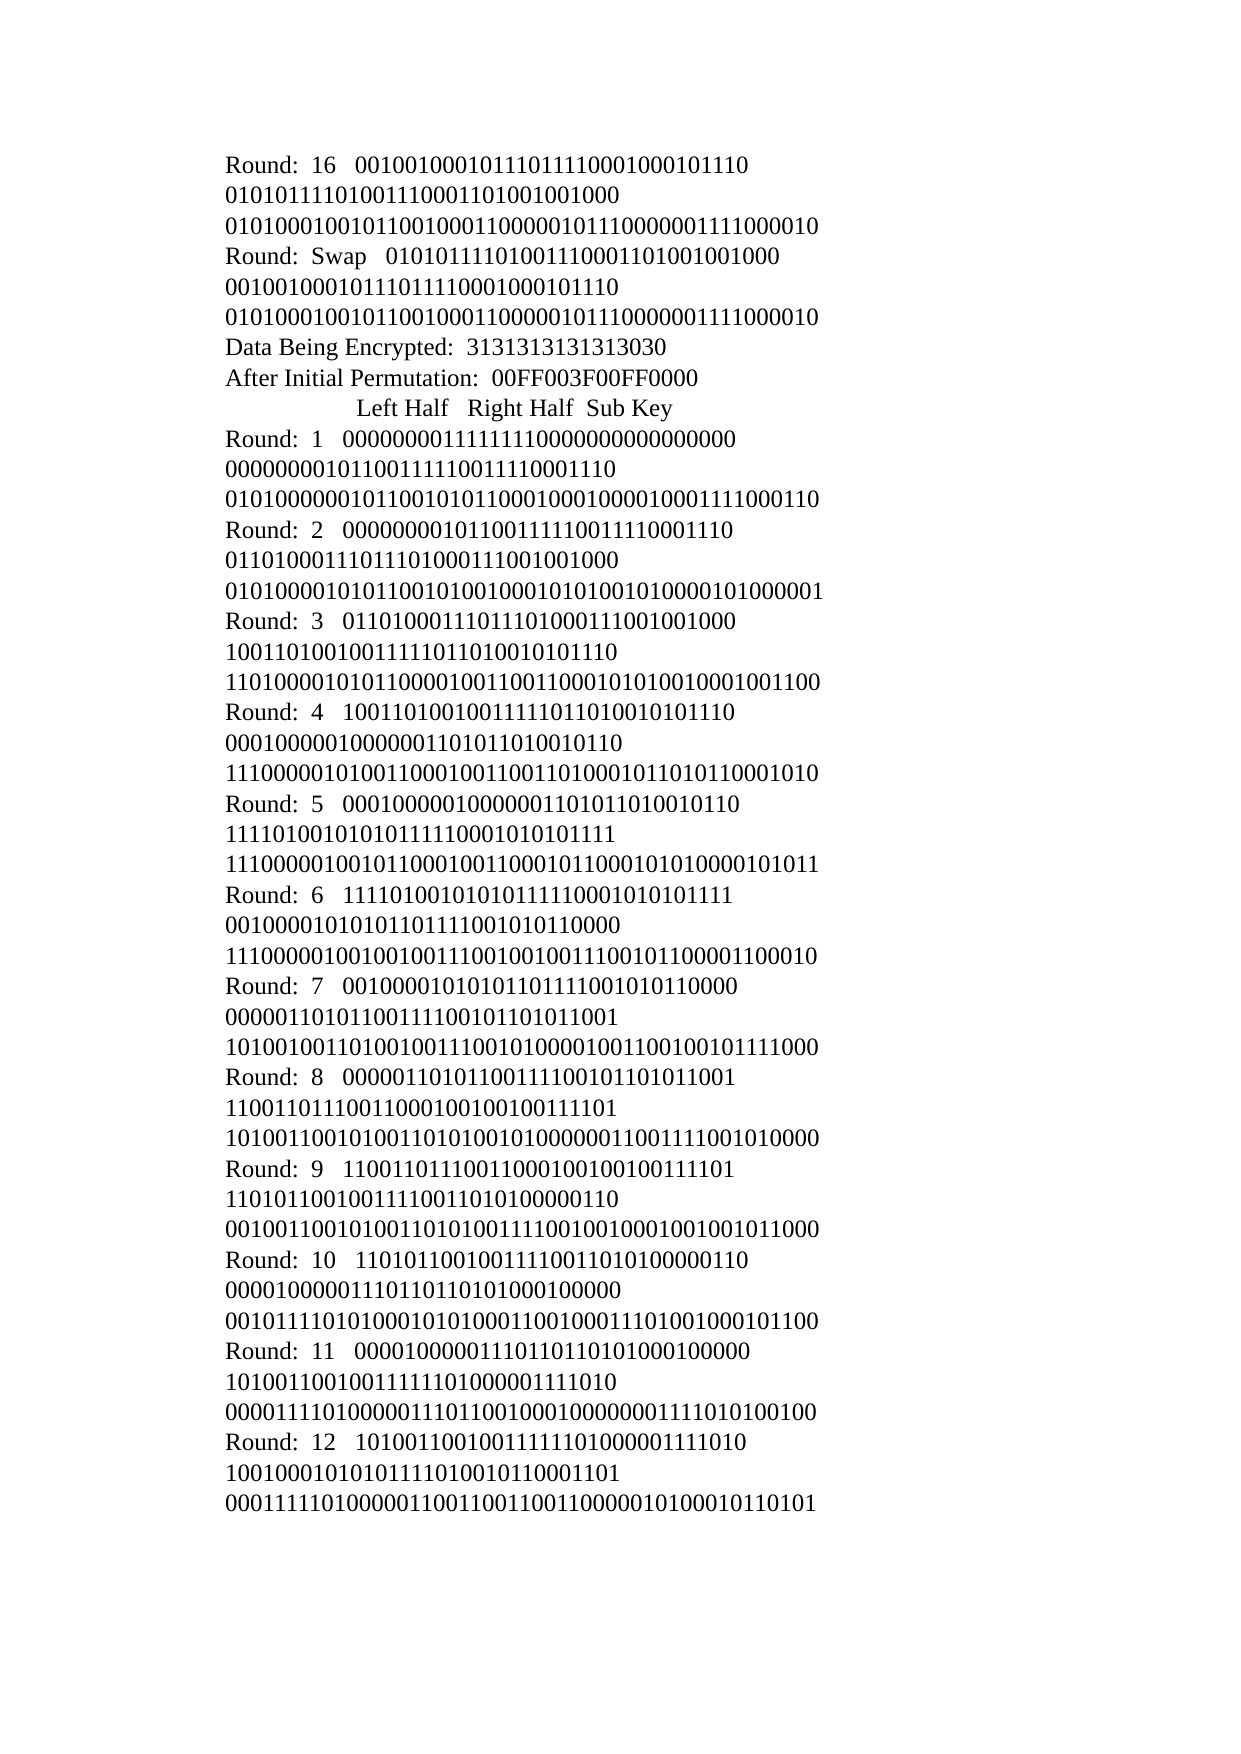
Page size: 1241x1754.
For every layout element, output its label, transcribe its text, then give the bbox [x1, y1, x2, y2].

list Round: 12 10100110010011111101000001111010 10010001010101111010010110001101 000111110100000110011001100110000010100010110101 [225, 1427, 1090, 1517]
list Round: 2 00000000101100111110011110001110 01101000111011101000111001001000 010100001010110010100100010101001010000101000001 [225, 515, 1090, 604]
list Round: 4 10011010010011111011010010101110 00010000010000001101011010010110 111000001010011000100110011010001011010110001010 [225, 697, 1090, 787]
list Data Being Encrypted: 3131313131313030 [225, 332, 1090, 361]
list Round: 9 11001101110011000100100100111101 11010110010011110011010100000110 001001100101001101010011110010010001001001011000 [225, 1154, 1090, 1243]
list Left Half Right Half Sub Key [225, 393, 1090, 422]
list Round: 5 00010000010000001101011010010110 11110100101010111110001010101111 111000001001011000100110001011000101010000101011 [225, 789, 1090, 878]
list Round: 10 11010110010011110011010100000110 00001000001110110110101000100000 001011110101000101010001100100011101001000101100 [225, 1245, 1090, 1334]
list After Initial Permutation: 00FF003F00FF0000 [225, 363, 1090, 392]
list Round: 1 00000000111111110000000000000000 00000000101100111110011110001110 010100000010110010101100010001000010001111000110 [225, 424, 1090, 513]
list Round: 8 00000110101100111100101101011001 11001101110011000100100100111101 101001100101001101010010100000011001111001010000 [225, 1062, 1090, 1152]
list Round: 6 11110100101010111110001010101111 00100001010101101111001010110000 111000001001001001110010010011100101100001100010 [225, 880, 1090, 969]
list Round: 7 00100001010101101111001010110000 00000110101100111100101101011001 101001001101001001110010100001001100100101111000 [225, 971, 1090, 1061]
list Round: Swap 01010111101001110001101001001000 00100100010111011110001000101110 010100010010110010001100000101110000001111000010 [225, 241, 1090, 331]
list Round: 11 00001000001110110110101000100000 10100110010011111101000001111010 000011110100000111011001000100000001111010100100 [225, 1336, 1090, 1426]
list Round: 16 00100100010111011110001000101110 01010111101001110001101001001000 010100010010110010001100000101110000001111000010 [225, 150, 1090, 239]
list Round: 3 01101000111011101000111001001000 10011010010011111011010010101110 110100001010110000100110011000101010010001001100 [225, 606, 1090, 696]
